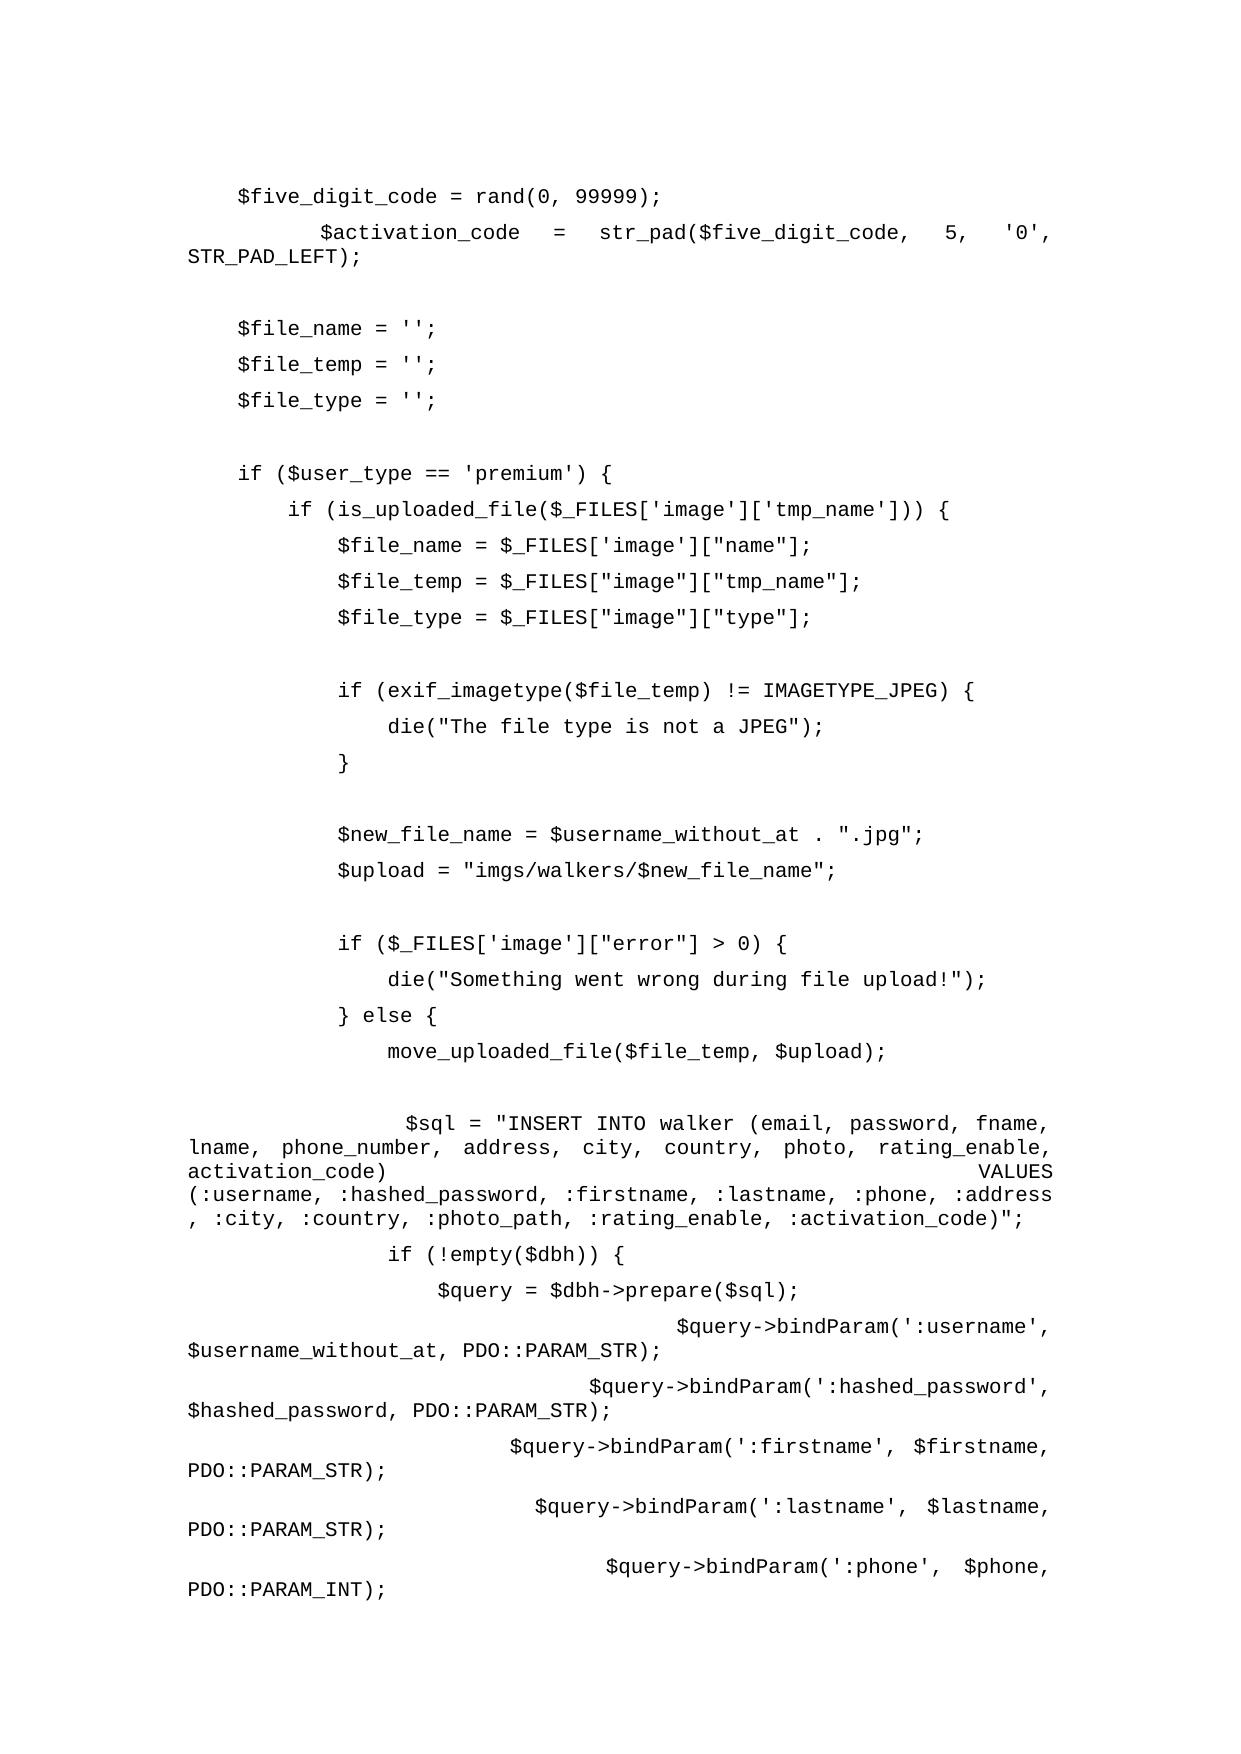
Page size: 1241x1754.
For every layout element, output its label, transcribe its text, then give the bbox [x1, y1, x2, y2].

text if ($user_type == 'premium') { [187, 463, 1053, 486]
text $file_name = $_FILES['image']["name"]; [187, 535, 1053, 559]
text die("Something went wrong during file upload!"); [187, 969, 1053, 992]
text $file_type = ''; [187, 391, 1053, 414]
text $sql = "INSERT INTO walker (email, password, fname, lname, phone_number, address, city, country, photo, rating_enable, activation_code) VALUES (:username, :hashed_password, :firstname, :lastname, :phone, :address, :city, :country, :photo_path, :rating_enable, :activation_code)"; [187, 1113, 1053, 1232]
text } [187, 752, 1053, 776]
text move_uploaded_file($file_temp, $upload); [187, 1041, 1053, 1065]
text $file_temp = ''; [187, 354, 1053, 378]
text $query->bindParam(':hashed_password', $hashed_password, PDO::PARAM_STR); [187, 1376, 1053, 1423]
text if (is_uploaded_file($_FILES['image']['tmp_name'])) { [187, 499, 1053, 523]
text $file_temp = $_FILES["image"]["tmp_name"]; [187, 571, 1053, 595]
text $query->bindParam(':lastname', $lastname, PDO::PARAM_STR); [187, 1496, 1053, 1543]
text $activation_code = str_pad($five_digit_code, 5, '0', STR_PAD_LEFT); [187, 222, 1053, 269]
text $query->bindParam(':username', $username_without_at, PDO::PARAM_STR); [187, 1316, 1053, 1364]
text $query->bindParam(':firstname', $firstname, PDO::PARAM_STR); [187, 1436, 1053, 1483]
text die("The file type is not a JPEG"); [187, 716, 1053, 739]
text $upload = "imgs/walkers/$new_file_name"; [187, 860, 1053, 884]
text if ($_FILES['image']["error"] > 0) { [187, 933, 1053, 956]
text $query = $dbh->prepare($sql); [187, 1280, 1053, 1304]
text $new_file_name = $username_without_at . ".jpg"; [187, 824, 1053, 848]
text if (exif_imagetype($file_temp) != IMAGETYPE_JPEG) { [187, 680, 1053, 703]
text if (!empty($dbh)) { [187, 1244, 1053, 1268]
text $five_digit_code = rand(0, 99999); [187, 186, 1053, 210]
text $file_name = ''; [187, 318, 1053, 342]
text $query->bindParam(':phone', $phone, PDO::PARAM_INT); [187, 1556, 1053, 1603]
text } else { [187, 1005, 1053, 1029]
text $file_type = $_FILES["image"]["type"]; [187, 607, 1053, 631]
